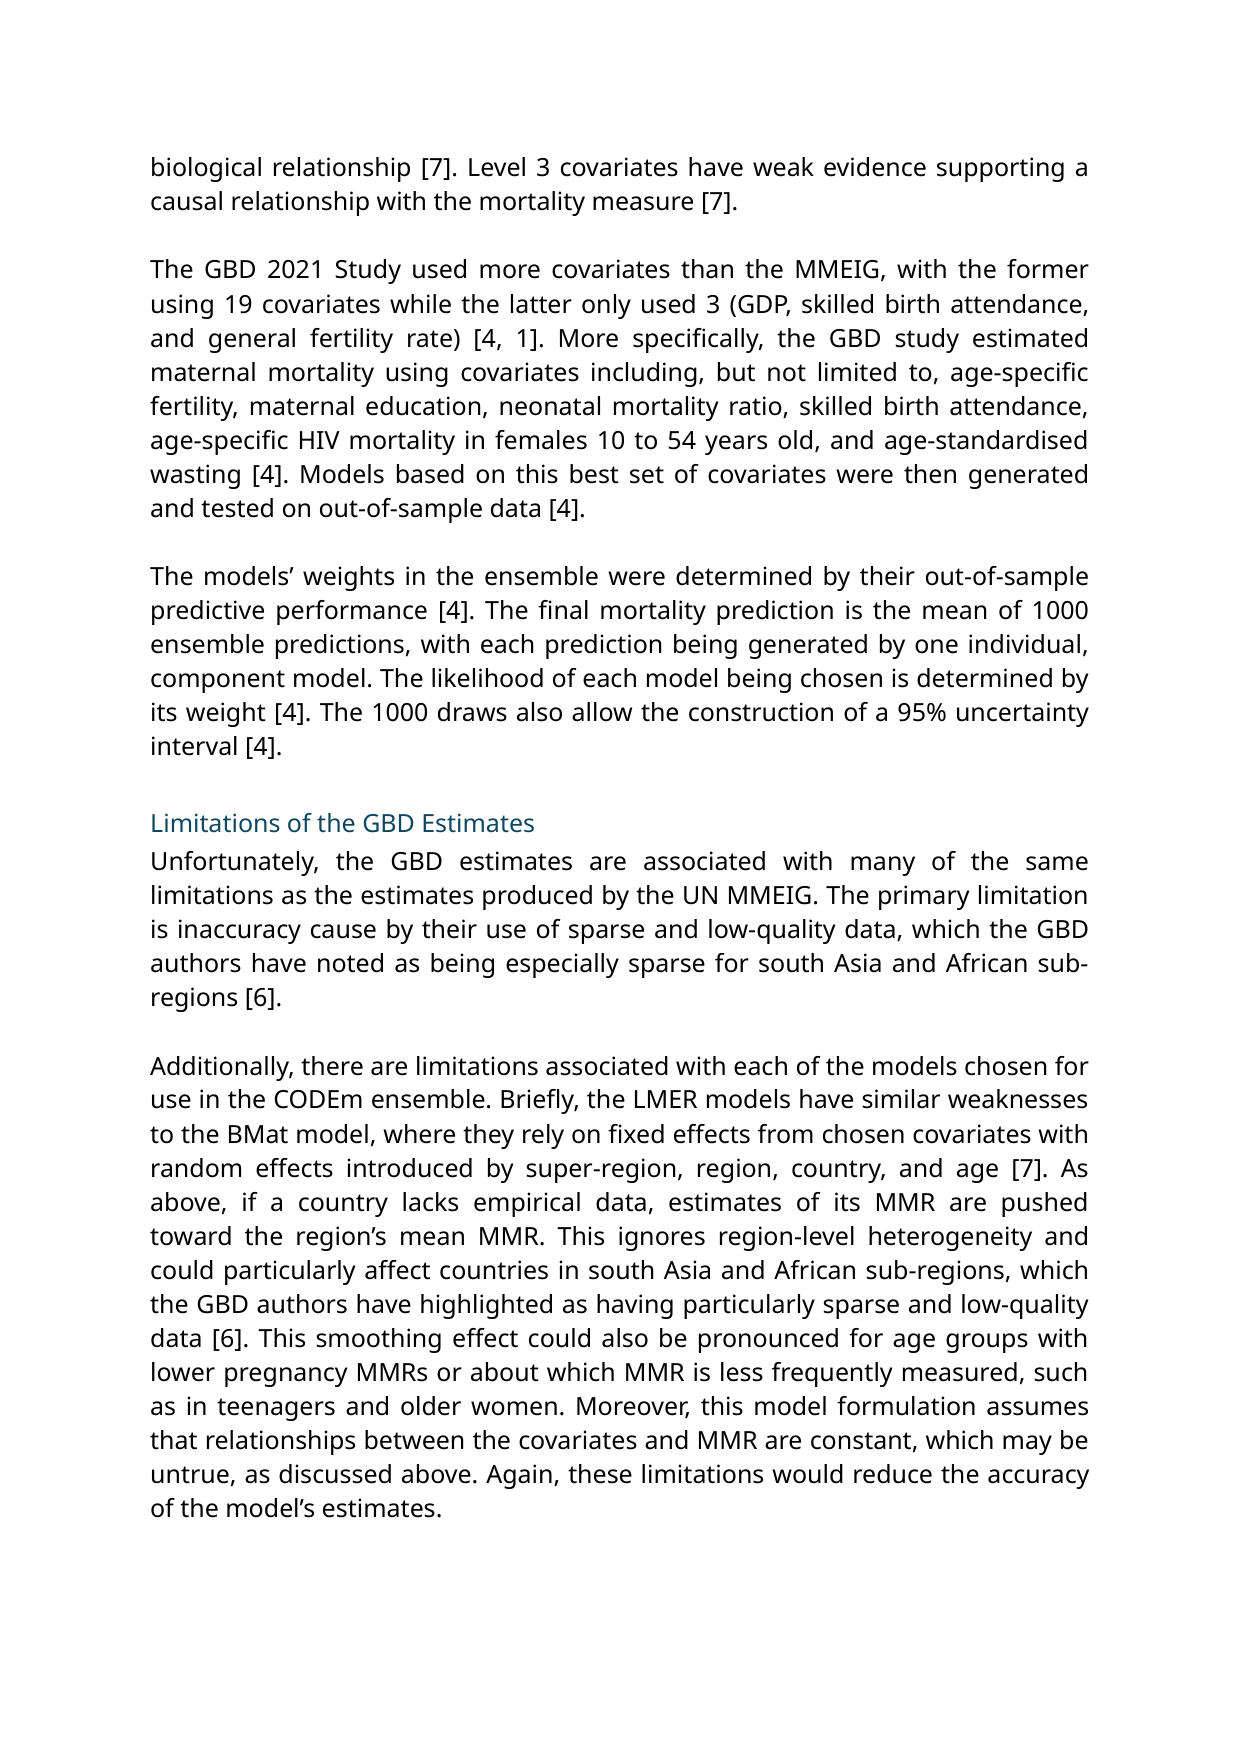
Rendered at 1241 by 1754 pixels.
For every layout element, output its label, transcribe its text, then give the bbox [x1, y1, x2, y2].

text Unfortunately, the GBD estimates are associated with many of the same limitations as the estimates produced by the UN MMEIG. The primary limitation is inaccuracy cause by their use of sparse and low-quality data, which the GBD authors have noted as being especially sparse for south Asia and African sub-regions [6]. [150, 844, 1090, 1014]
text Additionally, there are limitations associated with each of the models chosen for use in the CODEm ensemble. Briefly, the LMER models have similar weaknesses to the BMat model, where they rely on fixed effects from chosen covariates with random effects introduced by super-region, region, country, and age [7]. As above, if a country lacks empirical data, estimates of its MMR are pushed toward the region’s mean MMR. This ignores region-level heterogeneity and could particularly affect countries in south Asia and African sub-regions, which the GBD authors have highlighted as having particularly sparse and low-quality data [6]. This smoothing effect could also be pronounced for age groups with lower pregnancy MMRs or about which MMR is less frequently measured, such as in teenagers and older women. Moreover, this model formulation assumes that relationships between the covariates and MMR are constant, which may be untrue, as discussed above. Again, these limitations would reduce the accuracy of the model’s estimates. [150, 1048, 1090, 1525]
text The models’ weights in the ensemble were determined by their out-of-sample predictive performance [4]. The final mortality prediction is the mean of 1000 ensemble predictions, with each prediction being generated by one individual, component model. The likelihood of each model being chosen is determined by its weight [4]. The 1000 draws also allow the construction of a 95% uncertainty interval [4]. [150, 559, 1090, 763]
text The GBD 2021 Study used more covariates than the MMEIG, with the former using 19 covariates while the latter only used 3 (GDP, skilled birth attendance, and general fertility rate) [4, 1]. More specifically, the GBD study estimated maternal mortality using covariates including, but not limited to, age-specific fertility, maternal education, neonatal mortality ratio, skilled birth attendance, age-specific HIV mortality in females 10 to 54 years old, and age-standardised wasting [4]. Models based on this best set of covariates were then generated and tested on out-of-sample data [4]. [150, 252, 1090, 525]
subtitle Limitations of the GBD Estimates [150, 806, 1090, 839]
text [150, 150, 1090, 218]
